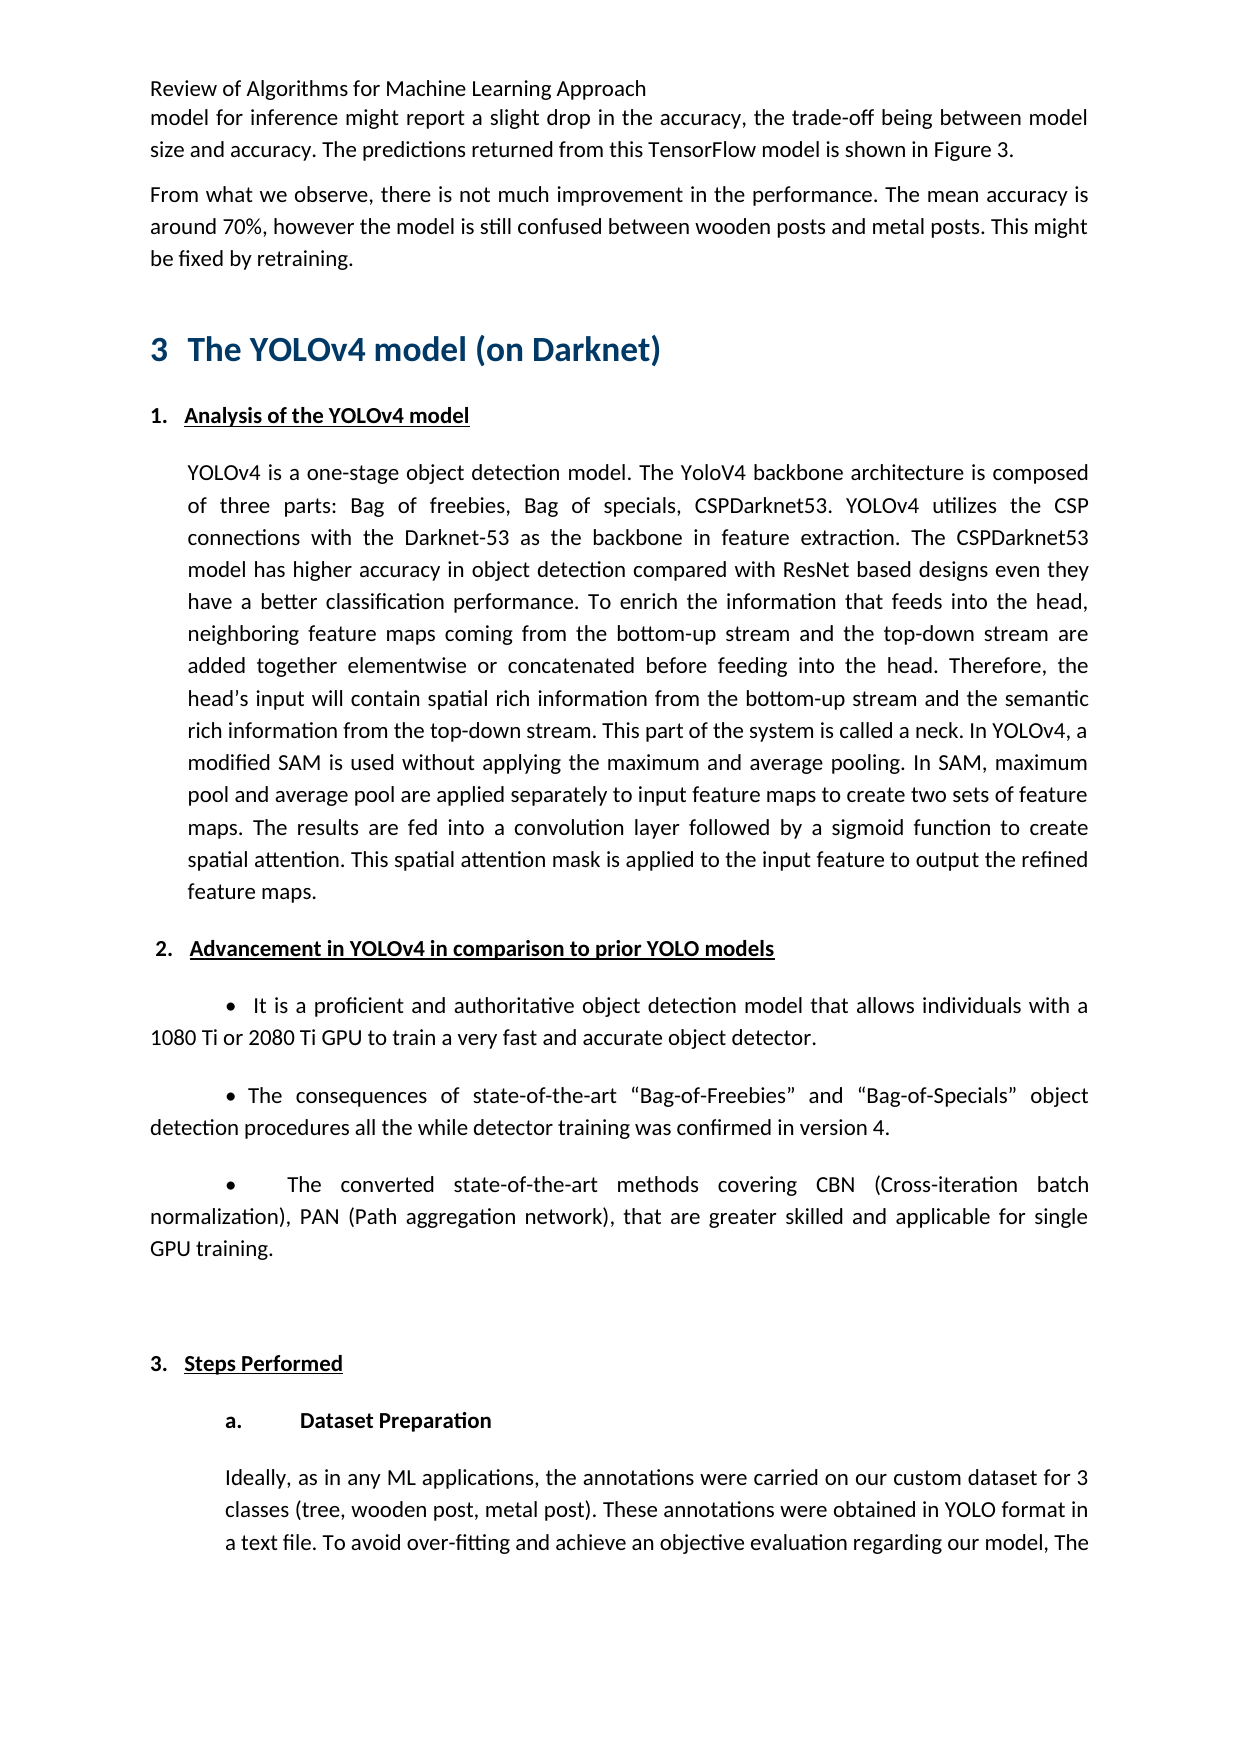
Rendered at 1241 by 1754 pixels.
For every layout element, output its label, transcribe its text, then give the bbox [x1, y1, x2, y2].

text 1. Analysis of the YOLOv4 model [150, 401, 1090, 429]
text YOLOv4 is a one-stage object detection model. The YoloV4 backbone architecture is composed of three parts: Bag of freebies, Bag of specials, CSPDarknet53. YOLOv4 utilizes the CSP connections with the Darknet-53 as the backbone in feature extraction. The CSPDarknet53 model has higher accuracy in object detection compared with ResNet based designs even they have a better classification performance. To enrich the information that feeds into the head, neighboring feature maps coming from the bottom-up stream and the top-down stream are added together elementwise or concatenated before feeding into the head. Therefore, the head’s input will contain spatial rich information from the bottom-up stream and the semantic rich information from the top-down stream. This part of the system is called a neck. In YOLOv4, a modified SAM is used without applying the maximum and average pooling. In SAM, maximum pool and average pool are applied separately to input feature maps to create two sets of feature maps. The results are fed into a convolution layer followed by a sigmoid function to create spatial attention. This spatial attention mask is applied to the input feature to output the refined feature maps. [187, 458, 1090, 905]
text a. Dataset Preparation [150, 1406, 1090, 1434]
text • The converted state-of-the-art methods covering CBN (Cross-iteration batch normalization), PAN (Path aggregation network), that are greater skilled and applicable for single GPU training. [150, 1170, 1090, 1262]
text 3. Steps Performed [150, 1349, 1090, 1377]
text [225, 1463, 1090, 1556]
text From what we observe, there is not much improvement in the performance. The mean accuracy is around 70%, however the model is still confused between wooden posts and metal posts. This might be fixed by retraining. [150, 180, 1090, 272]
text • The consequences of state-of-the-art “Bag-of-Freebies” and “Bag-of-Specials” object detection procedures all the while detector training was confirmed in version 4. [150, 1081, 1090, 1141]
text 2. Advancement in YOLOv4 in comparison to prior YOLO models [150, 934, 1090, 962]
text • It is a proficient and authoritative object detection model that allows individuals with a 1080 Ti or 2080 Ti GPU to train a very fast and accurate object detector. [150, 991, 1090, 1052]
subtitle The YOLOv4 model (on Darknet) [150, 327, 1090, 370]
